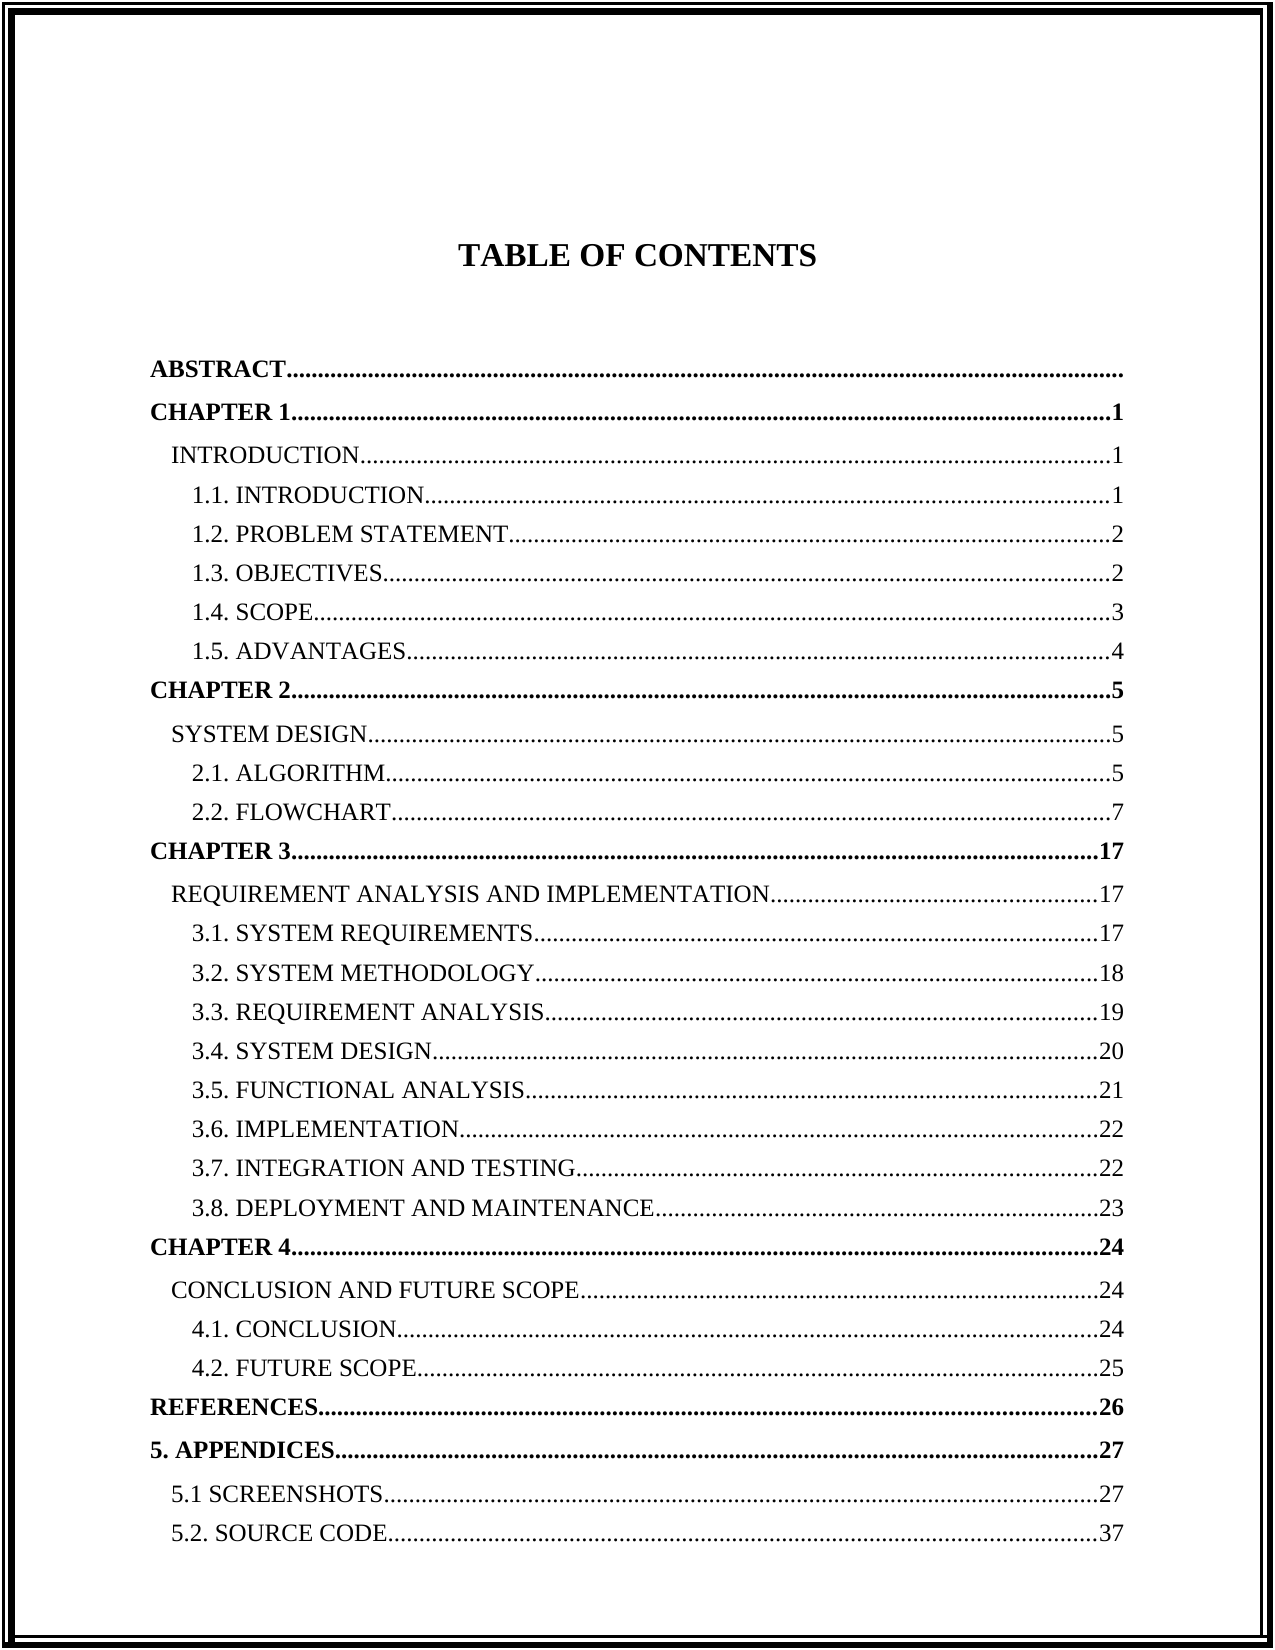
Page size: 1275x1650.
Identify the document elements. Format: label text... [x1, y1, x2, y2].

text TABLE OF CONTENTS [150, 236, 1125, 274]
